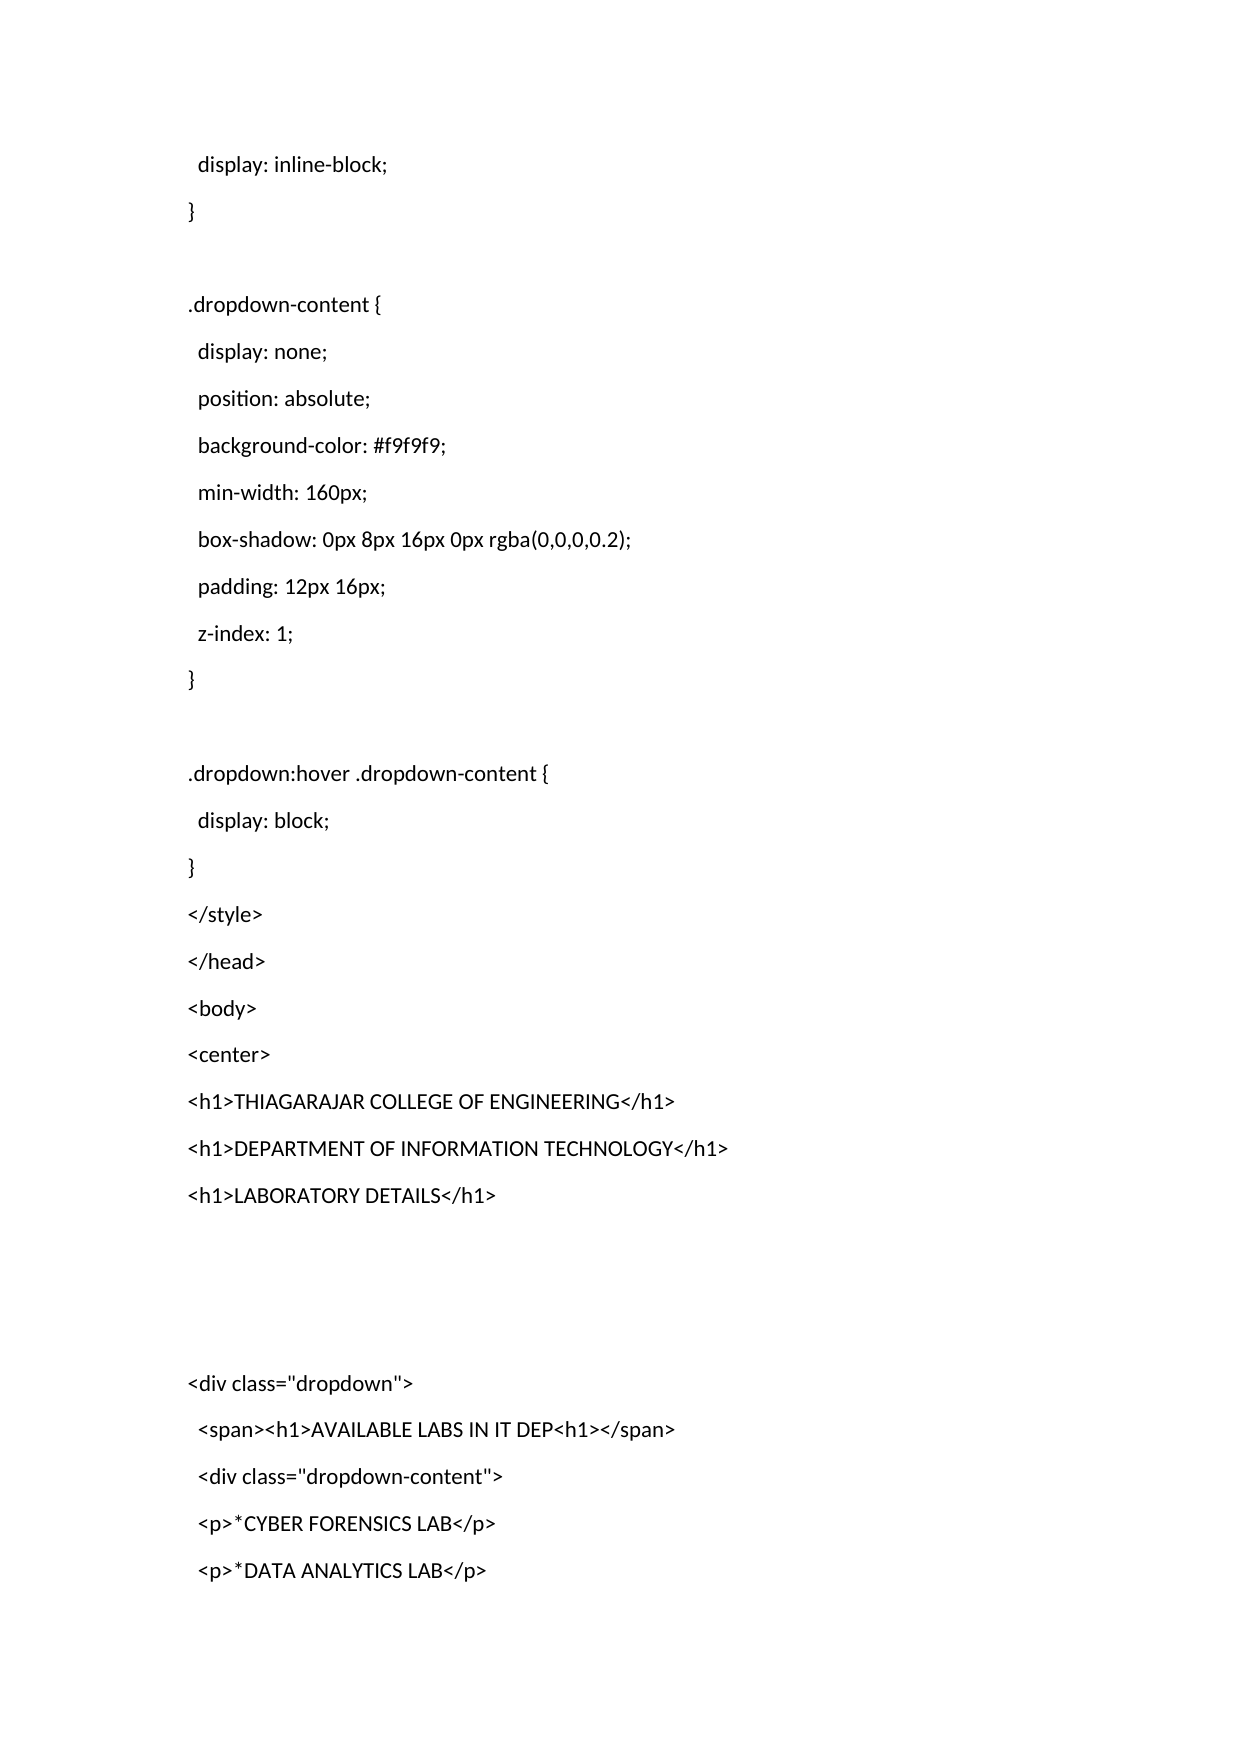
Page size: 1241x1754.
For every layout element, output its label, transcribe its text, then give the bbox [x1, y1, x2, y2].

text display: block; [187, 806, 1053, 834]
text display: none; [187, 337, 1053, 366]
text <h1>LABORATORY DETAILS</h1> [187, 1181, 1053, 1209]
text <center> [187, 1041, 1053, 1069]
text background-color: #f9f9f9; [187, 431, 1053, 459]
text <p>*CYBER FORENSICS LAB</p> [187, 1509, 1053, 1537]
text <body> [187, 994, 1053, 1022]
text <h1>THIAGARAJAR COLLEGE OF ENGINEERING</h1> [187, 1087, 1053, 1116]
text padding: 12px 16px; [187, 572, 1053, 600]
text .dropdown-content { [187, 291, 1053, 319]
text .dropdown:hover .dropdown-content { [187, 759, 1053, 787]
text </style> [187, 900, 1053, 928]
text <h1>DEPARTMENT OF INFORMATION TECHNOLOGY</h1> [187, 1134, 1053, 1162]
text position: absolute; [187, 384, 1053, 412]
text box-shadow: 0px 8px 16px 0px rgba(0,0,0,0.2); [187, 525, 1053, 553]
text <span><h1>AVAILABLE LABS IN IT DEP<h1></span> [187, 1416, 1053, 1444]
text <div class="dropdown"> [187, 1369, 1053, 1397]
text z-index: 1; [187, 619, 1053, 647]
text display: inline-block; [187, 150, 1053, 178]
text } [187, 853, 1053, 881]
text min-width: 160px; [187, 478, 1053, 506]
text } [187, 197, 1053, 225]
text </head> [187, 947, 1053, 975]
text <div class="dropdown-content"> [187, 1462, 1053, 1491]
text } [187, 666, 1053, 694]
text <p>*DATA ANALYTICS LAB</p> [187, 1556, 1053, 1584]
